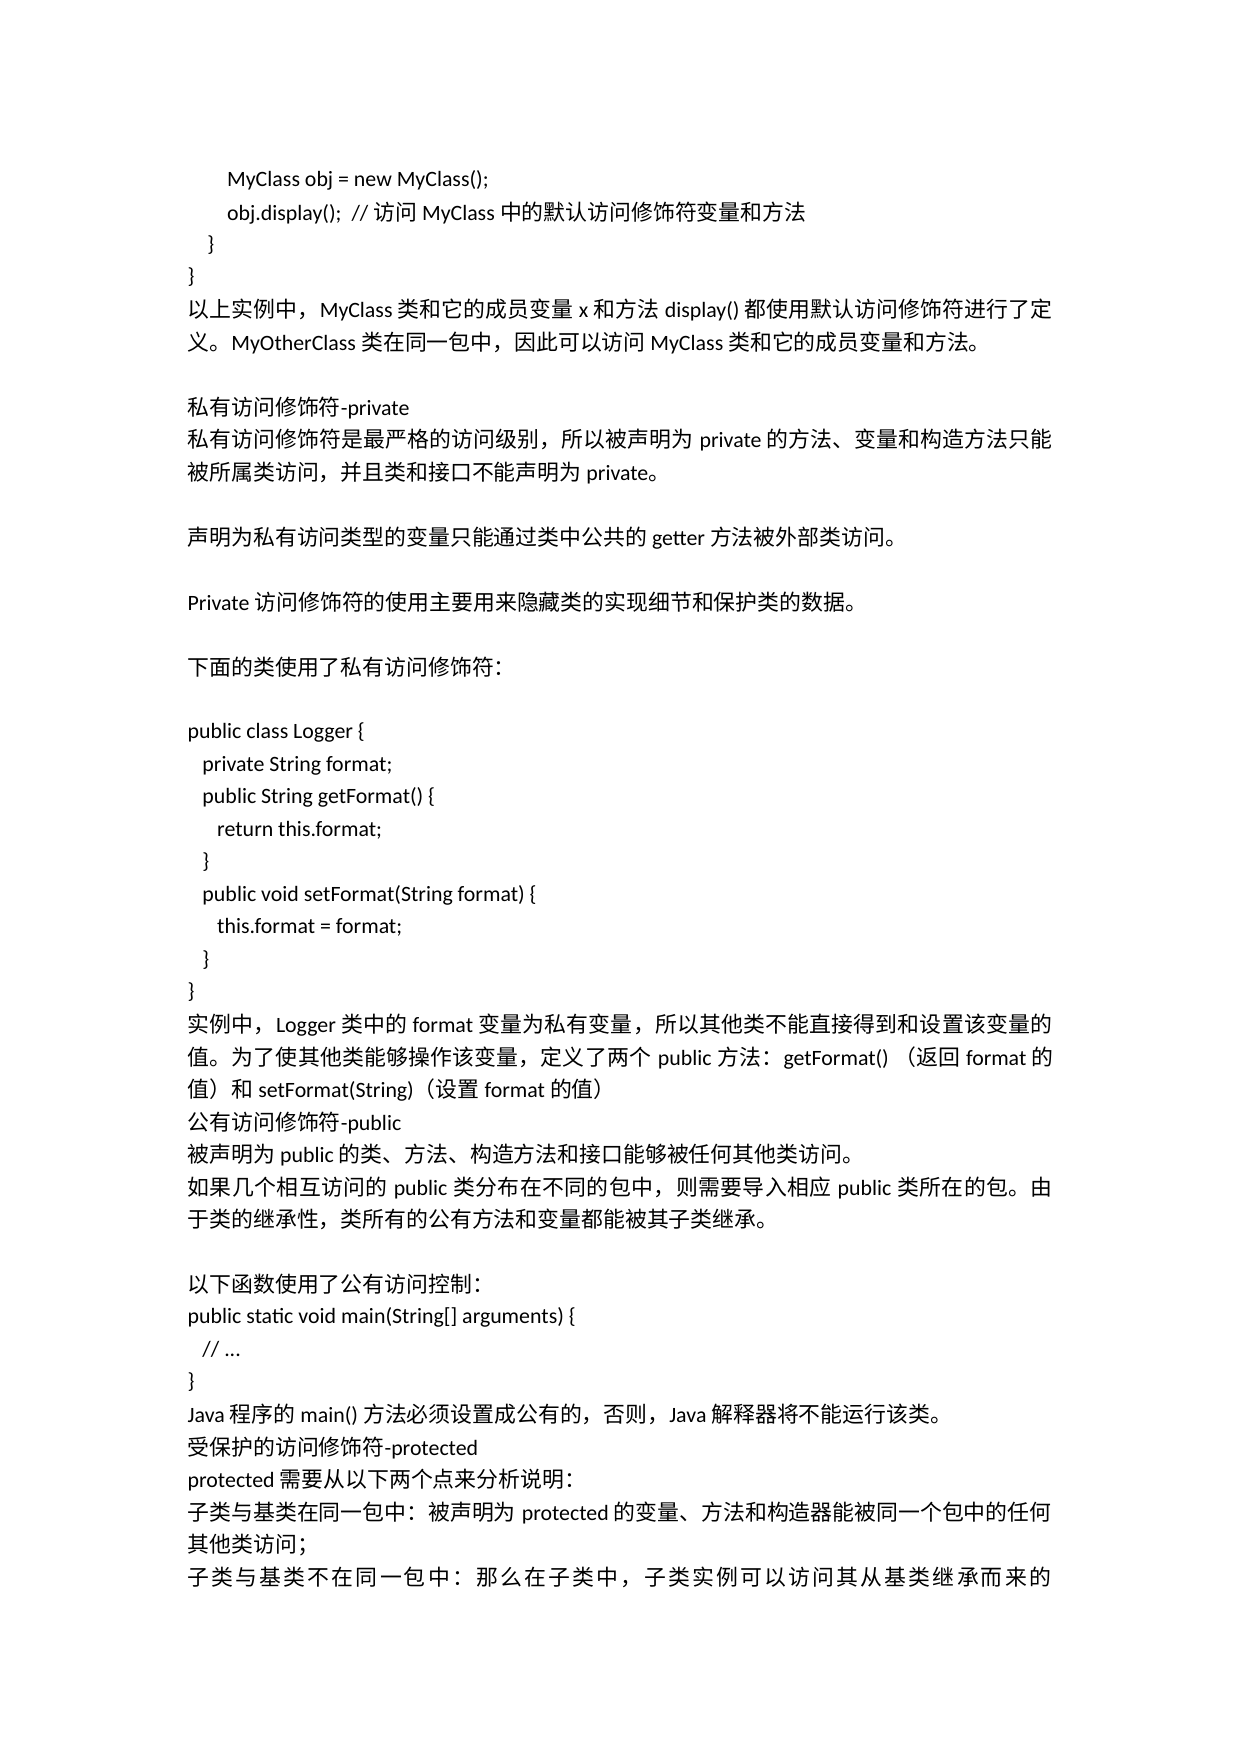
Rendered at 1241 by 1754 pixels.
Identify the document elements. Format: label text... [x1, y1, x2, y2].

text return this.format; [187, 812, 1053, 844]
text public String getFormat() { [187, 779, 1053, 812]
text 声明为私有访问类型的变量只能通过类中公共的 getter 方法被外部类访问。 [187, 519, 1053, 552]
text } [187, 1364, 1053, 1397]
text 私有访问修饰符是最严格的访问级别，所以被声明为 private 的方法、变量和构造方法只能被所属类访问，并且类和接口不能声明为 private。 [187, 422, 1053, 487]
text 受保护的访问修饰符-protected [187, 1429, 1053, 1462]
text 被声明为 public 的类、方法、构造方法和接口能够被任何其他类访问。 [187, 1137, 1053, 1169]
text 私有访问修饰符-private [187, 389, 1053, 422]
text 以下函数使用了公有访问控制： [187, 1267, 1053, 1299]
text } [187, 844, 1053, 877]
text } [187, 942, 1053, 974]
text this.format = format; [187, 909, 1053, 942]
text Private 访问修饰符的使用主要用来隐藏类的实现细节和保护类的数据。 [187, 584, 1053, 617]
text private String format; [187, 747, 1053, 779]
text } [187, 974, 1053, 1007]
text 下面的类使用了私有访问修饰符： [187, 649, 1053, 682]
text } [187, 259, 1053, 292]
text 公有访问修饰符-public [187, 1104, 1053, 1137]
text Java 程序的 main() 方法必须设置成公有的，否则，Java 解释器将不能运行该类。 [187, 1397, 1053, 1429]
text public static void main(String[] arguments) { [187, 1299, 1053, 1332]
text // ... [187, 1332, 1053, 1364]
text 子类与基类在同一包中：被声明为 protected 的变量、方法和构造器能被同一个包中的任何其他类访问； [187, 1494, 1053, 1559]
text obj.display(); // 访问 MyClass 中的默认访问修饰符变量和方法 [187, 194, 1053, 227]
text public class Logger { [187, 714, 1053, 747]
text public void setFormat(String format) { [187, 877, 1053, 909]
text MyClass obj = new MyClass(); [187, 162, 1053, 194]
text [187, 1559, 1053, 1592]
text 如果几个相互访问的 public 类分布在不同的包中，则需要导入相应 public 类所在的包。由于类的继承性，类所有的公有方法和变量都能被其子类继承。 [187, 1169, 1053, 1234]
text } [187, 227, 1053, 259]
text 以上实例中，MyClass 类和它的成员变量 x 和方法 display() 都使用默认访问修饰符进行了定义。MyOtherClass 类在同一包中，因此可以访问 MyClass 类和它的成员变量和方法。 [187, 292, 1053, 357]
text 实例中，Logger 类中的 format 变量为私有变量，所以其他类不能直接得到和设置该变量的值。为了使其他类能够操作该变量，定义了两个 public 方法：getFormat() （返回 format的值）和 setFormat(String)（设置 format 的值） [187, 1007, 1053, 1104]
text protected 需要从以下两个点来分析说明： [187, 1462, 1053, 1494]
